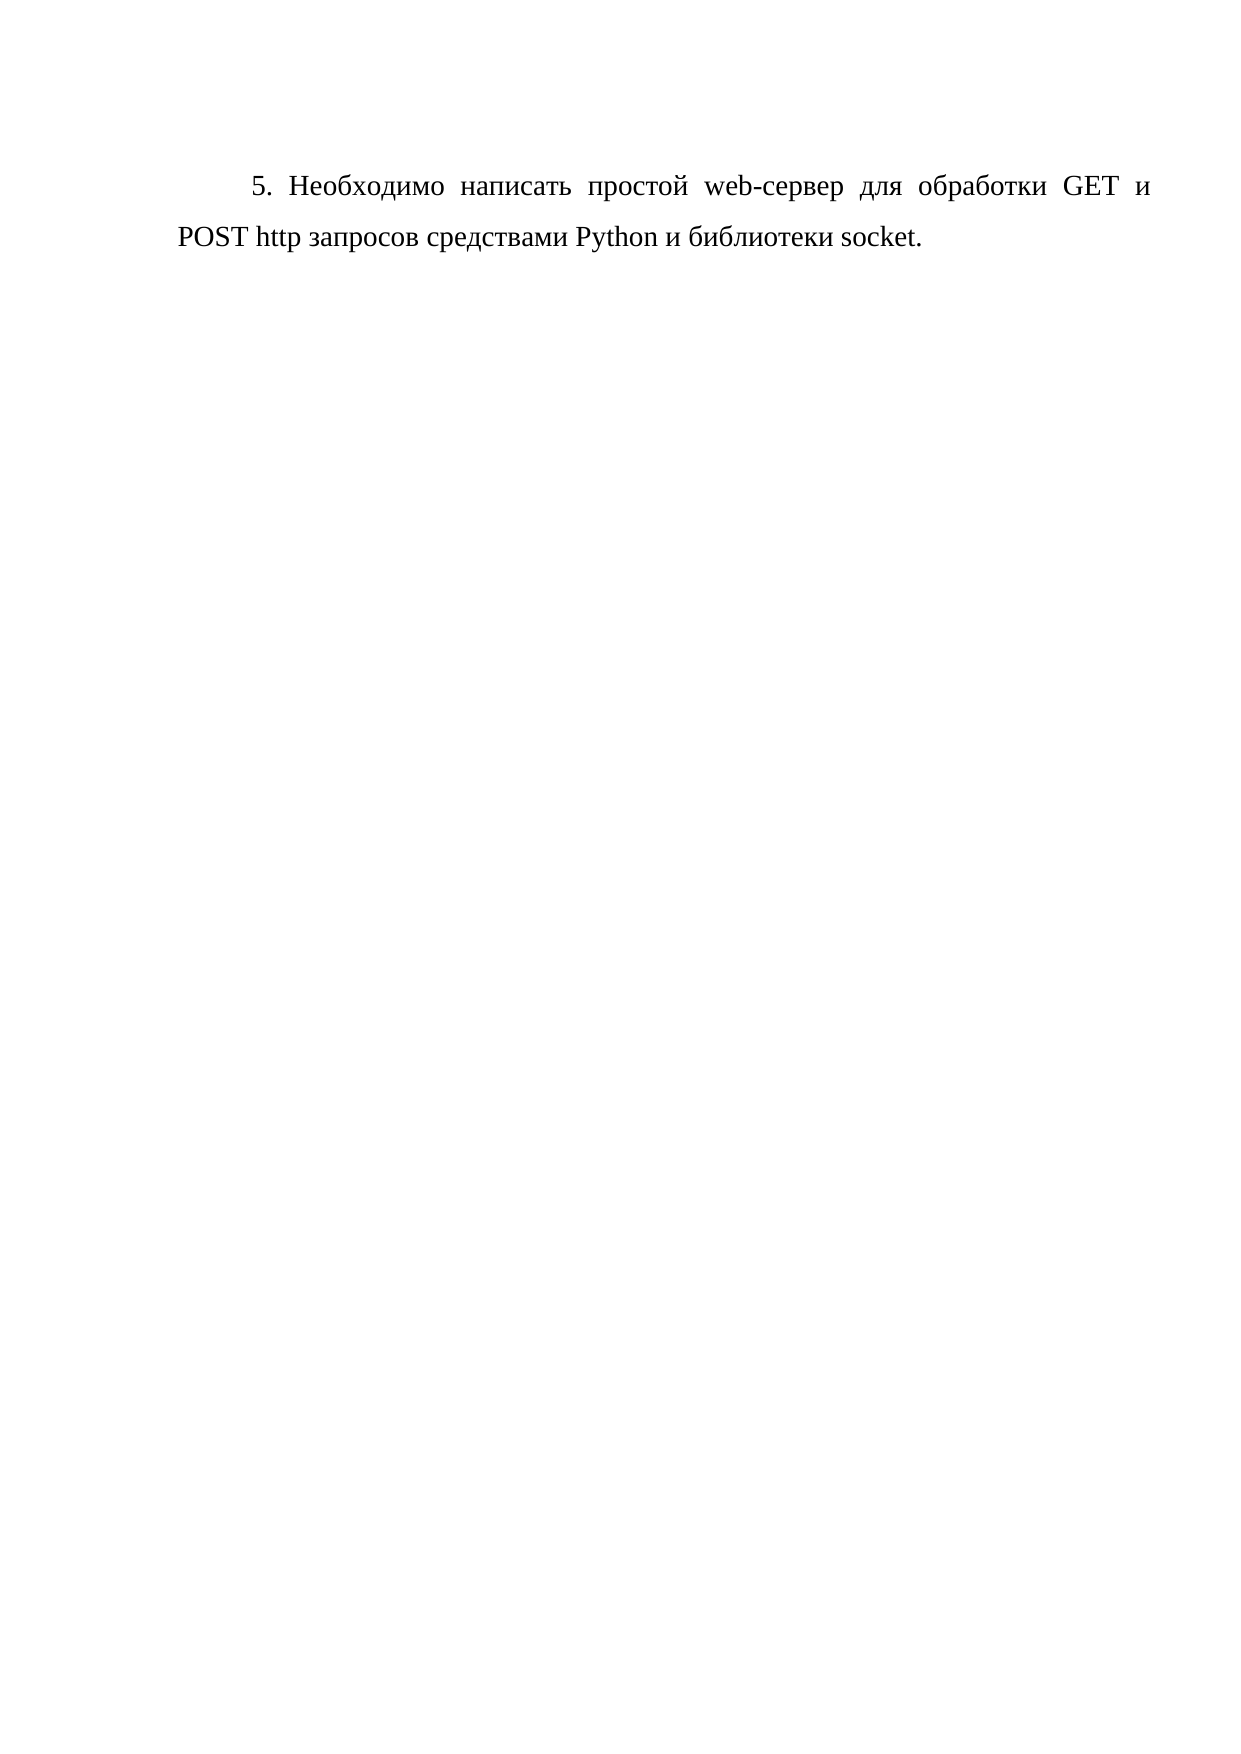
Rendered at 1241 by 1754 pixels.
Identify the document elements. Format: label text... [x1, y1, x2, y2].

text 5. Необходимо написать простой web-сервер для обработки GET и POST http запросов средствами Python и библиотеки socket. [177, 168, 1152, 252]
